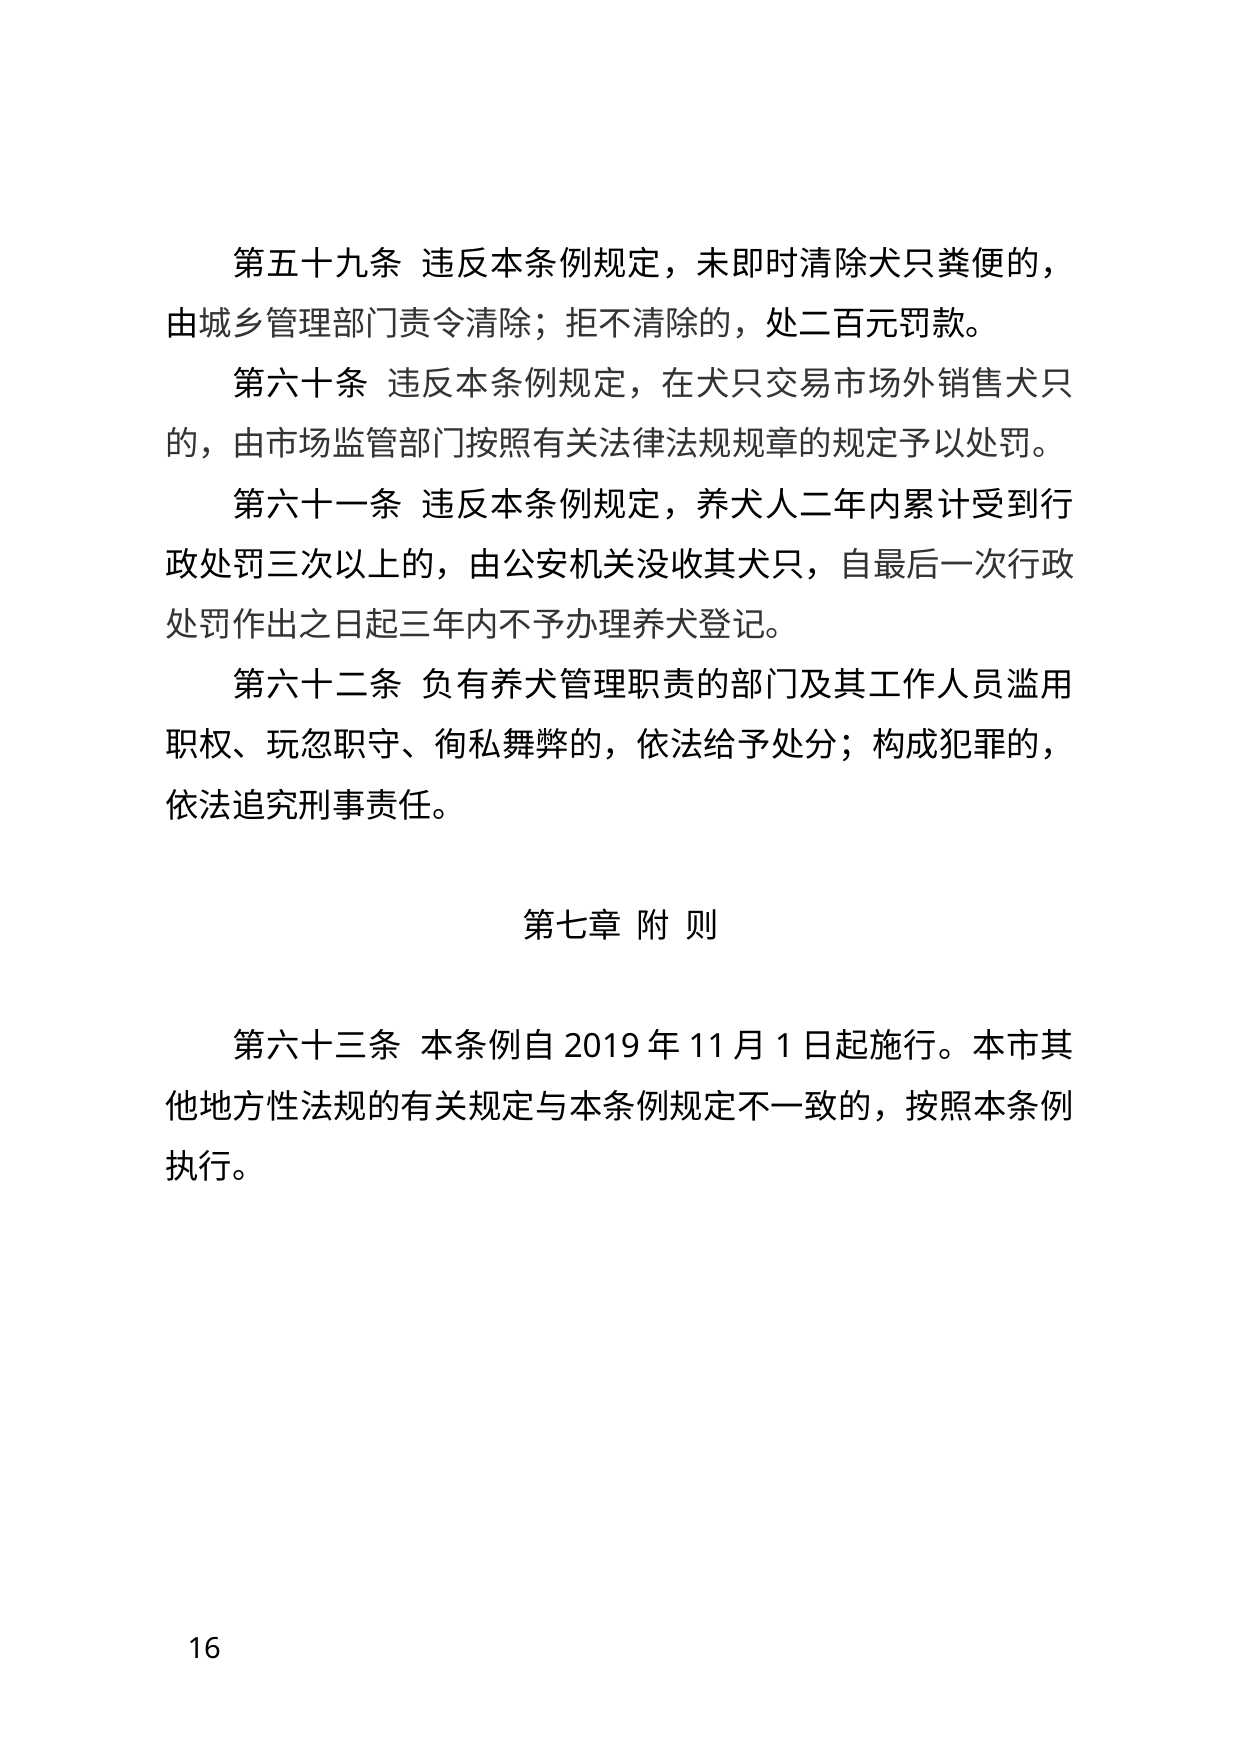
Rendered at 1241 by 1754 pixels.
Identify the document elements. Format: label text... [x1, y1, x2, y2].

text 第五十九条 违反本条例规定，未即时清除犬只粪便的，由城乡管理部门责令清除；拒不清除的，处二百元罚款。 [165, 227, 1075, 347]
text 第六十三条 本条例自2019年11月1日起施行。本市其他地方性法规的有关规定与本条例规定不一致的，按照本条例执行。 [165, 1010, 1075, 1190]
text 第六十一条 违反本条例规定，养犬人二年内累计受到行政处罚三次以上的，由公安机关没收其犬只，自最后一次行政处罚作出之日起三年内不予办理养犬登记。 [165, 468, 1075, 648]
text 第六十二条 负有养犬管理职责的部门及其工作人员滥用职权、玩忽职守、徇私舞弊的，依法给予处分；构成犯罪的，依法追究刑事责任。 [165, 648, 1075, 829]
text 第六十条 违反本条例规定，在犬只交易市场外销售犬只的，由市场监管部门按照有关法律法规规章的规定予以处罚。 [165, 347, 1075, 468]
text 第七章 附 则 [165, 889, 1075, 949]
